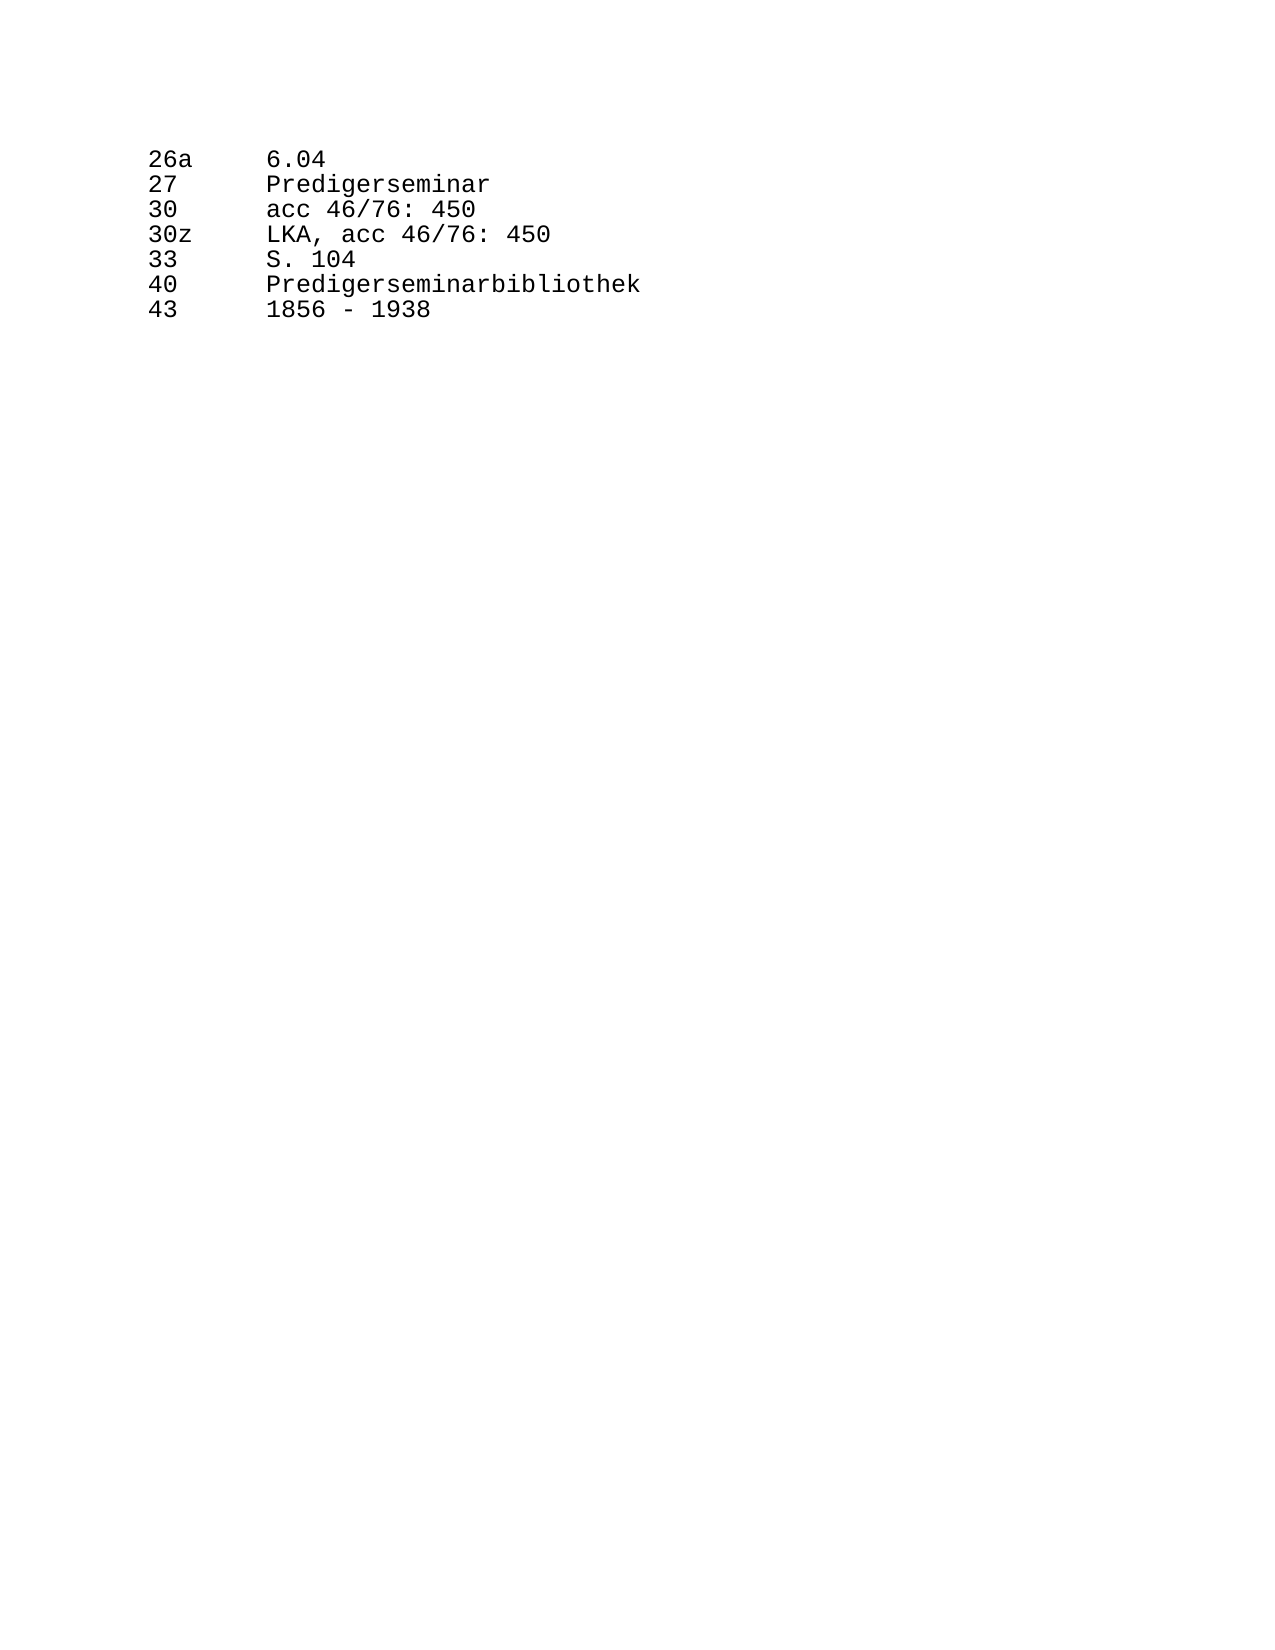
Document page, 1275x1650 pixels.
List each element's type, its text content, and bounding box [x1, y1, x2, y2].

text 27 Predigerseminar [148, 173, 1127, 198]
text 26a 6.04 [148, 148, 1127, 173]
text 30z LKA, acc 46/76: 450 [148, 223, 1127, 248]
text 43 1856 - 1938 [148, 298, 1127, 323]
text 33 S. 104 [148, 248, 1127, 273]
text 40 s[Predigerseminarbibliothek]s [148, 273, 1127, 298]
text 30 acc 46/76: 450 [148, 198, 1127, 223]
